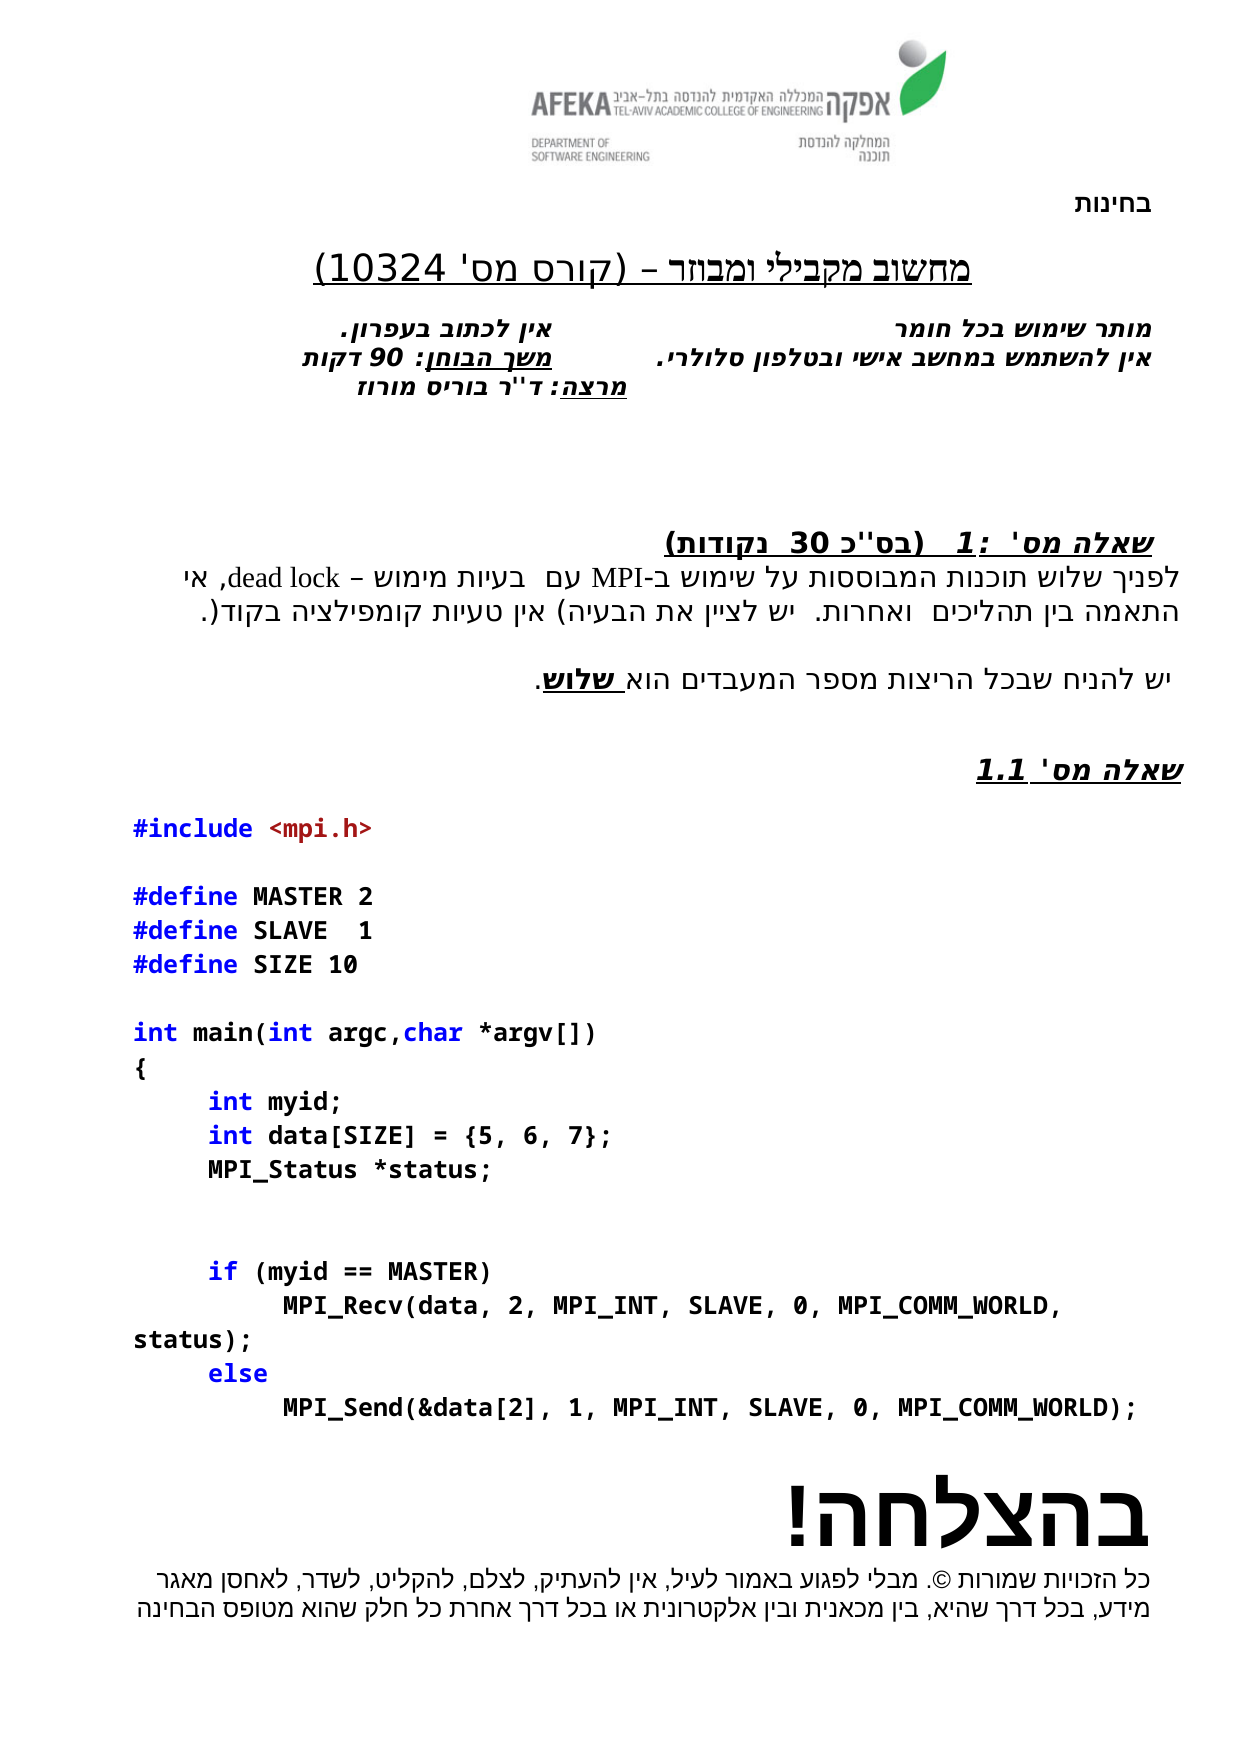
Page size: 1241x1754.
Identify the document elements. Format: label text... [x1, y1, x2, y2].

text מותר שימוש בכל חומר אין לכתוב בעפרון. [133, 314, 1152, 343]
text MPI_Recv(data, 2, MPI_INT, SLAVE, 0, MPI_COMM_WORLD, status); [133, 1288, 1152, 1356]
text #include <mpi.h> [133, 811, 1152, 845]
text int main(int argc,char *argv[]) [133, 1015, 1152, 1049]
text else [133, 1356, 1152, 1390]
picture [102, 0, 968, 186]
text int data[SIZE] = {5, 6, 7}; [133, 1117, 1152, 1151]
text שאלה מס' 1.1 [133, 753, 1181, 787]
text אין להשתמש במחשב אישי ובטלפון סלולרי. משך הבוחן: 90 דקות [133, 343, 1152, 372]
text לפניך שלוש תוכנות המבוססות על שימוש ב-MPI עם בעיות מימוש – dead lock, אי התאמה בין תהליכים ואחרות. יש לציין את הבעיה) אין טעיות קומפילציה בקוד(. [133, 560, 1181, 628]
text מחשוב מקבילי ומבוזר – (קורס מס' 10324) [133, 246, 1152, 290]
text if (myid == MASTER) [133, 1253, 1152, 1288]
text #define SIZE 10 [133, 947, 1152, 981]
text שאלה מס' :1 (בס''כ 30 נקודות) [133, 526, 1152, 560]
text יש להניח שבכל הריצות מספר המעבדים הוא שלוש. [133, 662, 1181, 696]
text MPI_Send(&data[2], 1, MPI_INT, SLAVE, 0, MPI_COMM_WORLD); [133, 1390, 1152, 1424]
text MPI_Status *status; [133, 1151, 1152, 1185]
text מרצה: ד''ר בוריס מורוז [133, 372, 1152, 402]
text #define MASTER 2 [133, 879, 1152, 913]
text { [133, 1049, 1152, 1083]
text #define SLAVE 1 [133, 913, 1152, 947]
text int myid; [133, 1083, 1152, 1117]
